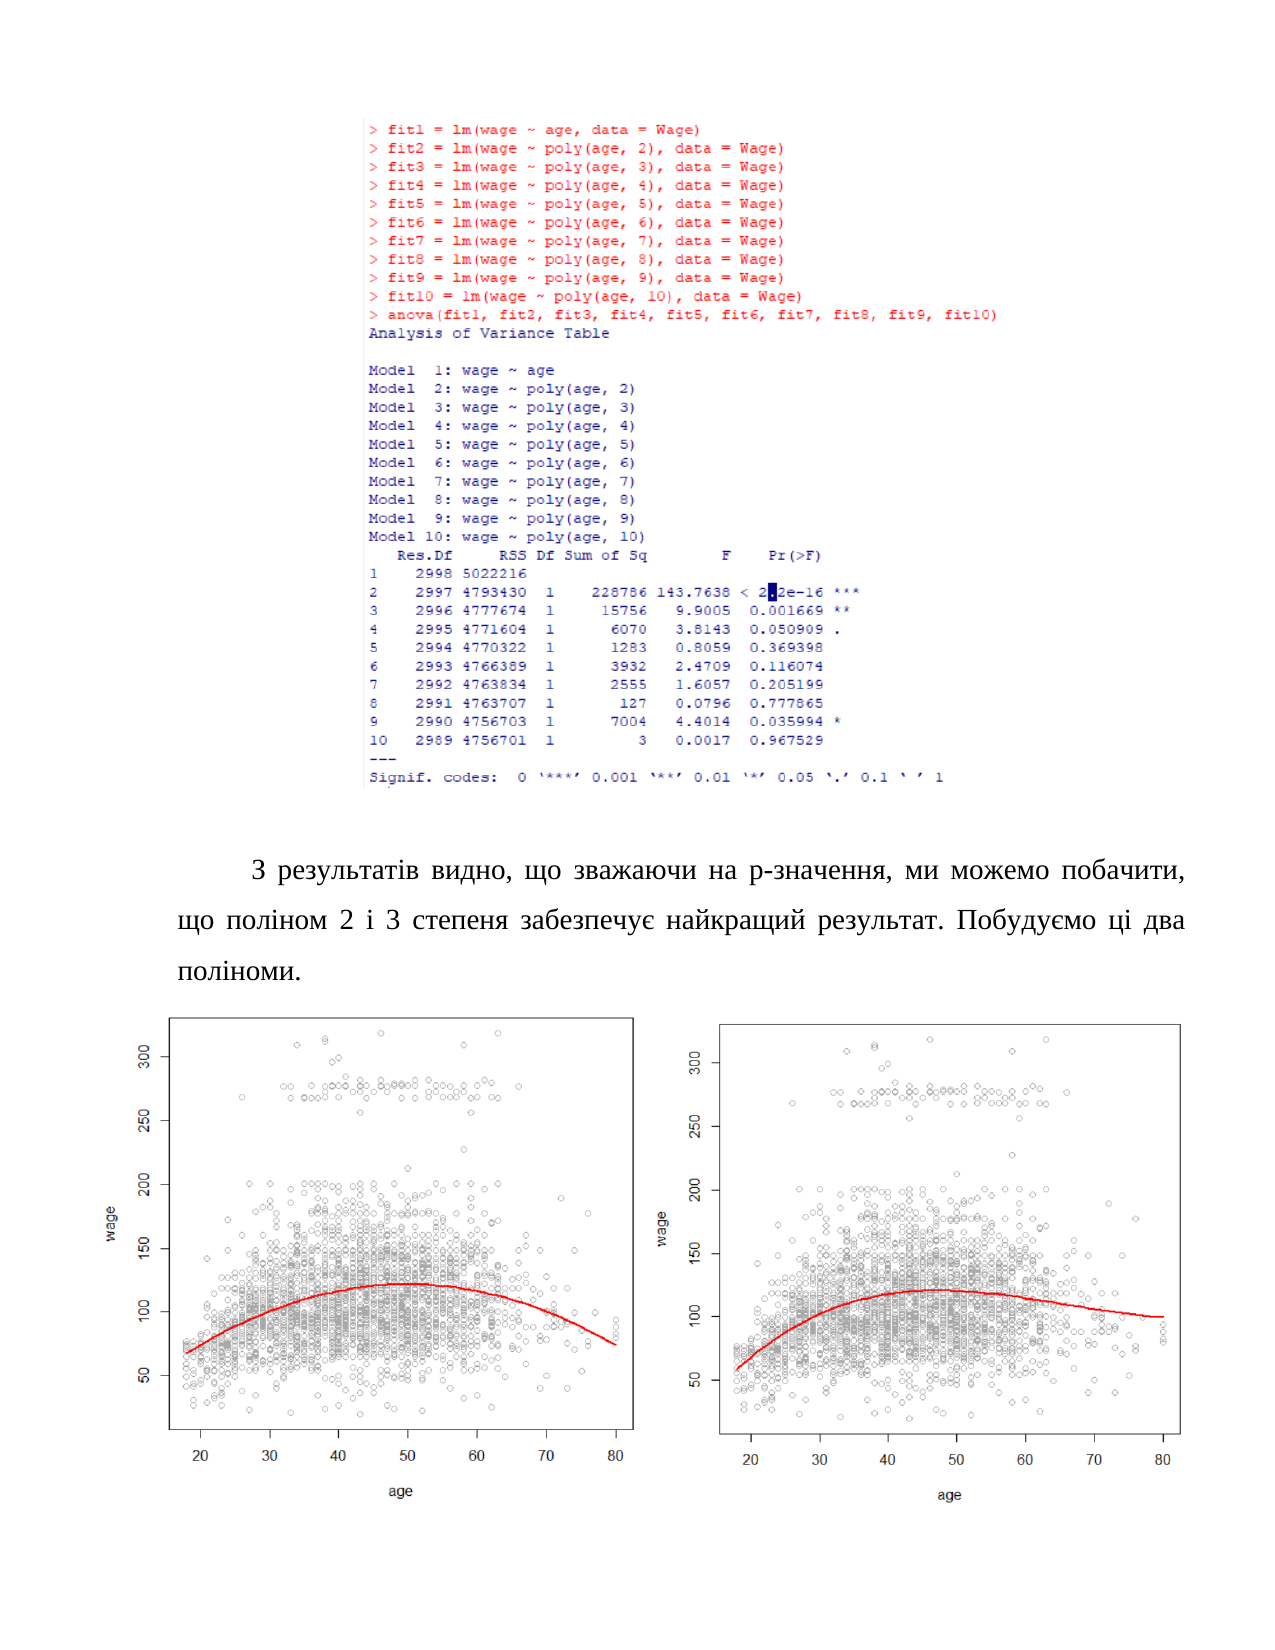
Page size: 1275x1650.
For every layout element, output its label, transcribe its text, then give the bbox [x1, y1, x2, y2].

picture [363, 118, 1000, 788]
table_header [92, 1003, 641, 1520]
picture [652, 1002, 1187, 1505]
picture [103, 1002, 641, 1507]
table_header [641, 1003, 1186, 1520]
text З результатів видно, що зважаючи на p-значення, ми можемо побачити, що поліном 2 і 3 степеня забезпечує найкращий результат. Побудуємо ці два поліноми. [177, 852, 1186, 986]
